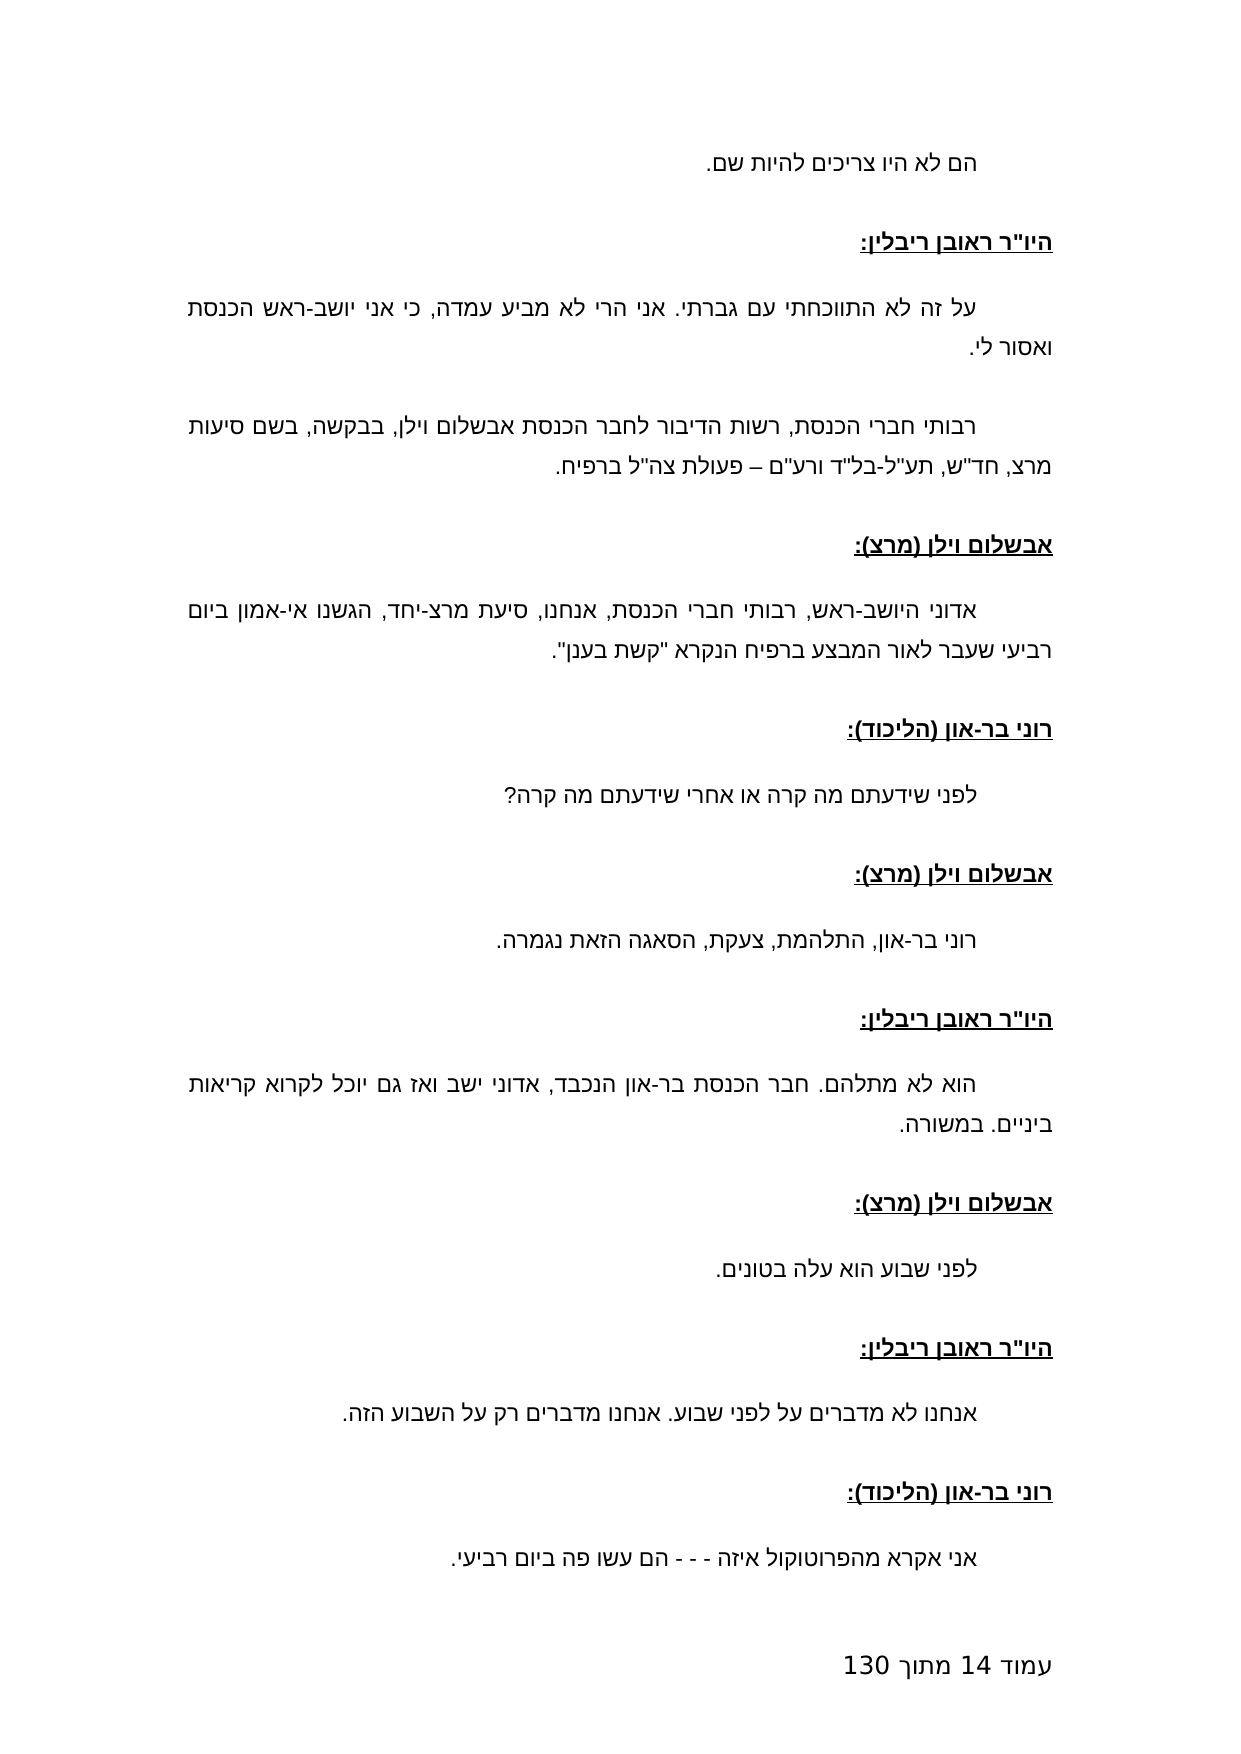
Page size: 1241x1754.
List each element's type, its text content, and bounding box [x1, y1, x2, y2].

text הוא לא מתלהם. חבר הכנסת בר-און הנכבד, אדוני ישב ואז גם יוכל לקרוא קריאות ביניים. במשורה. [187, 1071, 1053, 1137]
text רוני בר-און (הליכוד): [187, 716, 1053, 742]
text הם לא היו צריכים להיות שם. [187, 150, 1053, 176]
text אבשלום וילן (מרצ): [187, 1190, 1053, 1216]
text על זה לא התווכחתי עם גברתי. אני הרי לא מביע עמדה, כי אני יושב-ראש הכנסת ואסור לי. [187, 295, 1053, 361]
text היו"ר ראובן ריבלין: [187, 229, 1053, 255]
text רבותי חברי הכנסת, רשות הדיבור לחבר הכנסת אבשלום וילן, בבקשה, בשם סיעות מרצ, חד"ש, תע"ל-בל"ד ורע"ם – פעולת צה"ל ברפיח. [187, 413, 1053, 479]
text לפני שידעתם מה קרה או אחרי שידעתם מה קרה? [187, 782, 1053, 808]
text היו"ר ראובן ריבלין: [187, 1334, 1053, 1361]
text אנחנו לא מדברים על לפני שבוע. אנחנו מדברים רק על השבוע הזה. [187, 1400, 1053, 1427]
text אבשלום וילן (מרצ): [187, 861, 1053, 887]
text רוני בר-און, התלהמת, צעקת, הסאגה הזאת נגמרה. [187, 927, 1053, 953]
text אדוני היושב-ראש, רבותי חברי הכנסת, אנחנו, סיעת מרצ-יחד, הגשנו אי-אמון ביום רביעי שעבר לאור המבצע ברפיח הנקרא "קשת בענן". [187, 597, 1053, 663]
text לפני שבוע הוא עלה בטונים. [187, 1256, 1053, 1282]
text היו"ר ראובן ריבלין: [187, 1006, 1053, 1032]
text אני אקרא מהפרוטוקול איזה - - - הם עשו פה ביום רביעי. [187, 1545, 1053, 1572]
text אבשלום וילן (מרצ): [187, 532, 1053, 558]
text רוני בר-און (הליכוד): [187, 1479, 1053, 1506]
